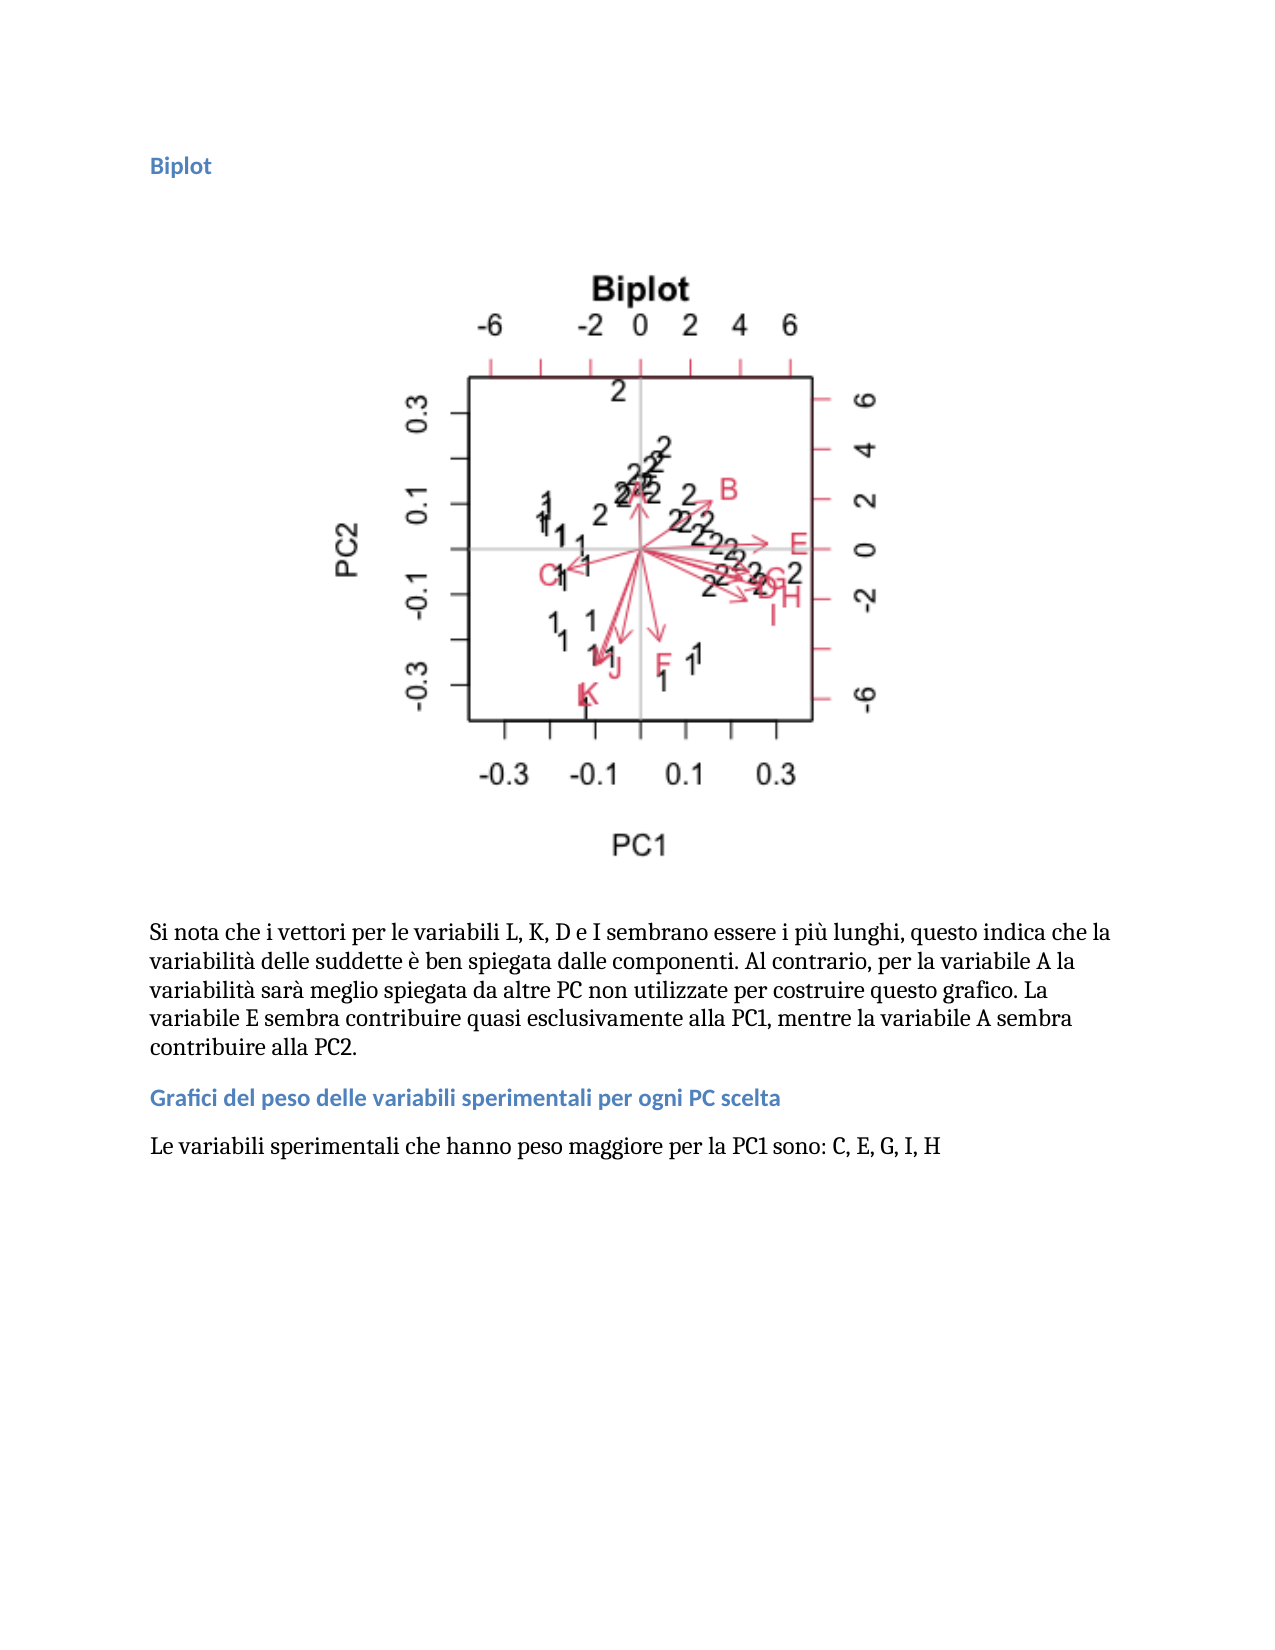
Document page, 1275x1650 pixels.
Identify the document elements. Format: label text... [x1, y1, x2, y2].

picture [168, 199, 1044, 900]
text Si nota che i vettori per le variabili L, K, D e I sembrano essere i più lunghi, questo indica che la variabilità delle suddette è ben spiegata dalle componenti. Al contrario, per la variabile A la variabilità sarà meglio spiegata da altre PC non utilizzate per costruire questo grafico. La variabile E sembra contribuire quasi esclusivamente alla PC1, mentre la variabile A sembra contribuire alla PC2. [150, 918, 1125, 1062]
subtitle Grafici del peso delle variabili sperimentali per ogni PC scelta [150, 1083, 1125, 1113]
subtitle Biplot [150, 150, 1125, 181]
text Le variabili sperimentali che hanno peso maggiore per la PC1 sono: C, E, G, I, H [150, 1132, 1125, 1161]
